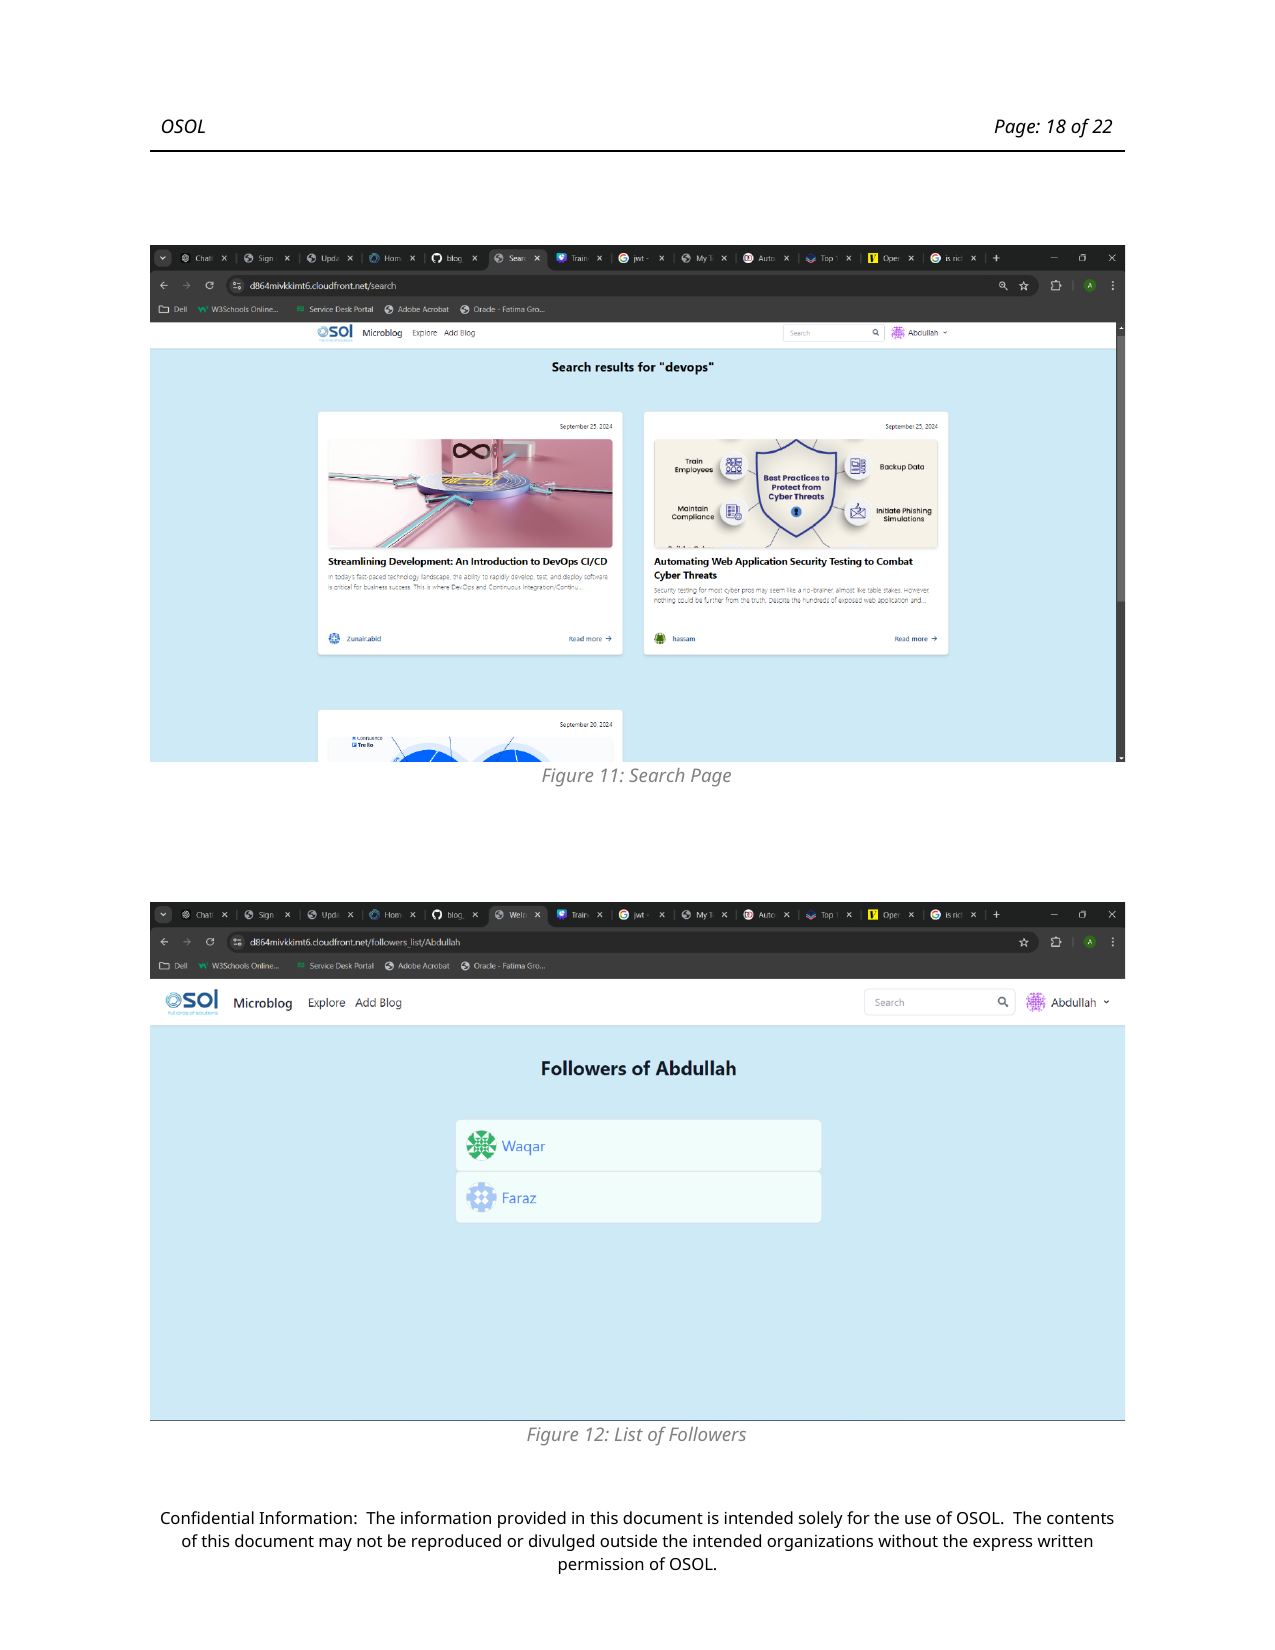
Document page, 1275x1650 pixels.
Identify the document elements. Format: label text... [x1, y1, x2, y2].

text Figure 12: List of Followers [150, 1421, 1125, 1446]
picture [150, 245, 1125, 762]
text Figure 11: Search Page [150, 762, 1125, 788]
picture [150, 902, 1125, 1421]
